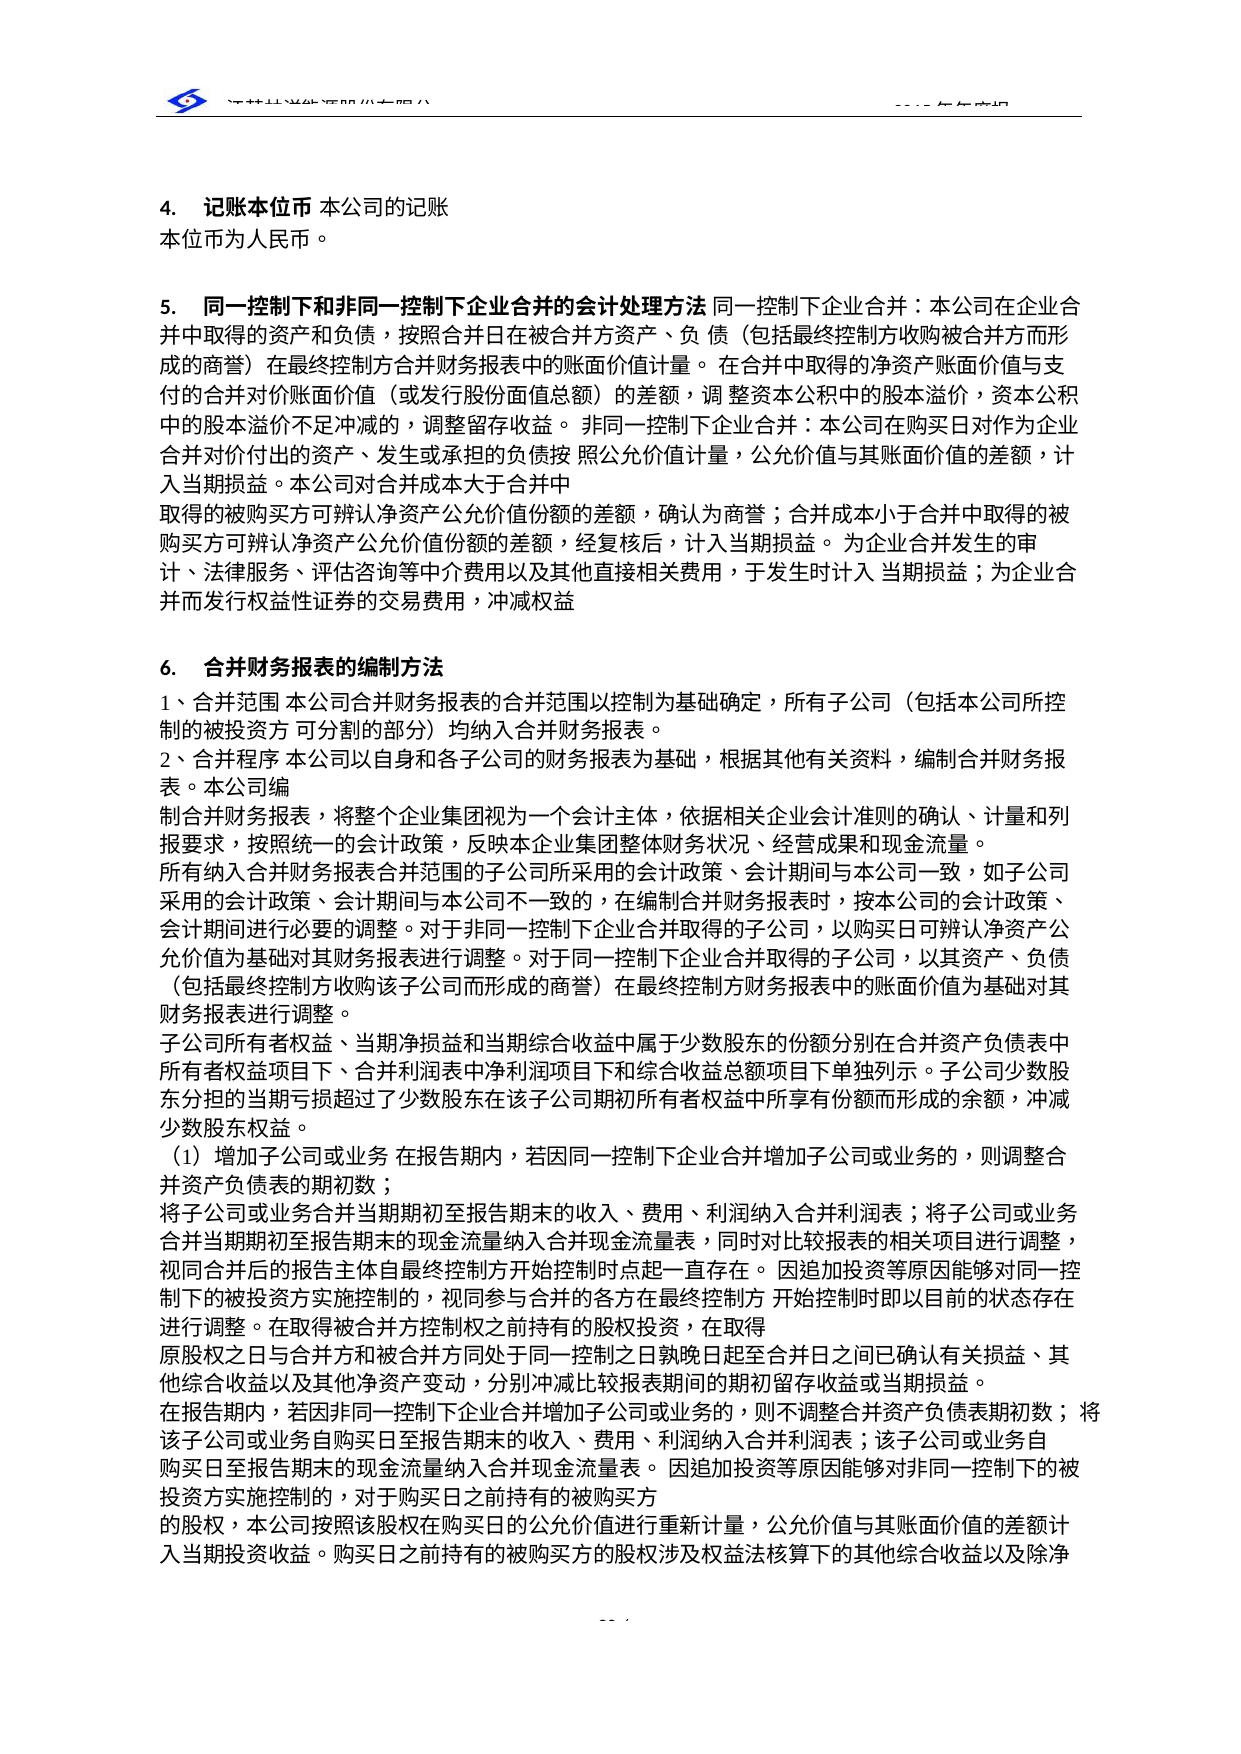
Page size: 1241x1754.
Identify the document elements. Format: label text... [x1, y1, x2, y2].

text 制合并财务报表，将整个企业集团视为一个会计主体，依据相关企业会计准则的确认、计量和列 报要求，按照统一的会计政策，反映本企业集团整体财务状况、经营成果和现金流量。 [159, 801, 1081, 858]
text 在报告期内，若因非同一控制下企业合并增加子公司或业务的，则不调整合并资产负债表期初数； 将该子公司或业务自购买日至报告期末的收入、费用、利润纳入合并利润表；该子公司或业务自 [159, 1397, 1105, 1454]
text 4. 记账本位币 本公司的记账本位币为人民币。 [159, 192, 467, 254]
text 购买日至报告期末的现金流量纳入合并现金流量表。 因追加投资等原因能够对非同一控制下的被投资方实施控制的，对于购买日之前持有的被购买方 [159, 1454, 1081, 1511]
text 的股权，本公司按照该股权在购买日的公允价值进行重新计量，公允价值与其账面价值的差额计 入当期投资收益。购买日之前持有的被购买方的股权涉及权益法核算下的其他综合收益以及除净 [159, 1511, 1081, 1568]
text 1、合并范围 本公司合并财务报表的合并范围以控制为基础确定，所有子公司（包括本公司所控制的被投资方 可分割的部分）均纳入合并财务报表。 [159, 688, 1081, 744]
text 原股权之日与合并方和被合并方同处于同一控制之日孰晚日起至合并日之间已确认有关损益、其 他综合收益以及其他净资产变动，分别冲减比较报表期间的期初留存收益或当期损益。 [159, 1341, 1081, 1397]
subtitle 6. 合并财务报表的编制方法 [159, 652, 467, 682]
picture [164, 87, 210, 114]
text 将子公司或业务合并当期期初至报告期末的收入、费用、利润纳入合并利润表；将子公司或业务 合并当期期初至报告期末的现金流量纳入合并现金流量表，同时对比较报表的相关项目进行调整， [159, 1199, 1105, 1256]
text （包括最终控制方收购该子公司而形成的商誉）在最终控制方财务报表中的账面价值为基础对其 财务报表进行调整。 [159, 972, 1081, 1028]
text 所有纳入合并财务报表合并范围的子公司所采用的会计政策、会计期间与本公司一致，如子公司 采用的会计政策、会计期间与本公司不一致的，在编制合并财务报表时，按本公司的会计政策、 [159, 858, 1081, 915]
text 会计期间进行必要的调整。对于非同一控制下企业合并取得的子公司，以购买日可辨认净资产公 允价值为基础对其财务报表进行调整。对于同一控制下企业合并取得的子公司，以其资产、负债 [159, 915, 1081, 972]
text 5. 同一控制下和非同一控制下企业合并的会计处理方法 同一控制下企业合并：本公司在企业合并中取得的资产和负债，按照合并日在被合并方资产、负 债（包括最终控制方收购被合并方而形成的商誉）在最终控制方合并财务报表中的账面价值计量。 在合并中取得的净资产账面价值与支付的合并对价账面价值（或发行股份面值总额）的差额，调 整资本公积中的股本溢价，资本公积中的股本溢价不足冲减的，调整留存收益。 非同一控制下企业合并：本公司在购买日对作为企业合并对价付出的资产、发生或承担的负债按 照公允价值计量，公允价值与其账面价值的差额，计入当期损益。本公司对合并成本大于合并中 [159, 291, 1081, 499]
text （1）增加子公司或业务 在报告期内，若因同一控制下企业合并增加子公司或业务的，则调整合并资产负债表的期初数； [159, 1142, 1081, 1199]
text 东分担的当期亏损超过了少数股东在该子公司期初所有者权益中所享有份额而形成的余额，冲减 少数股东权益。 [159, 1085, 1081, 1142]
text 视同合并后的报告主体自最终控制方开始控制时点起一直存在。 因追加投资等原因能够对同一控制下的被投资方实施控制的，视同参与合并的各方在最终控制方 开始控制时即以目前的状态存在进行调整。在取得被合并方控制权之前持有的股权投资，在取得 [159, 1256, 1081, 1341]
text 子公司所有者权益、当期净损益和当期综合收益中属于少数股东的份额分别在合并资产负债表中 所有者权益项目下、合并利润表中净利润项目下和综合收益总额项目下单独列示。子公司少数股 [159, 1028, 1081, 1085]
text 取得的被购买方可辨认净资产公允价值份额的差额，确认为商誉；合并成本小于合并中取得的被 购买方可辨认净资产公允价值份额的差额，经复核后，计入当期损益。 为企业合并发生的审计、法律服务、评估咨询等中介费用以及其他直接相关费用，于发生时计入 当期损益；为企业合并而发行权益性证券的交易费用，冲减权益 [159, 499, 1081, 616]
text 2、合并程序 本公司以自身和各子公司的财务报表为基础，根据其他有关资料，编制合并财务报表。本公司编 [159, 745, 1081, 801]
